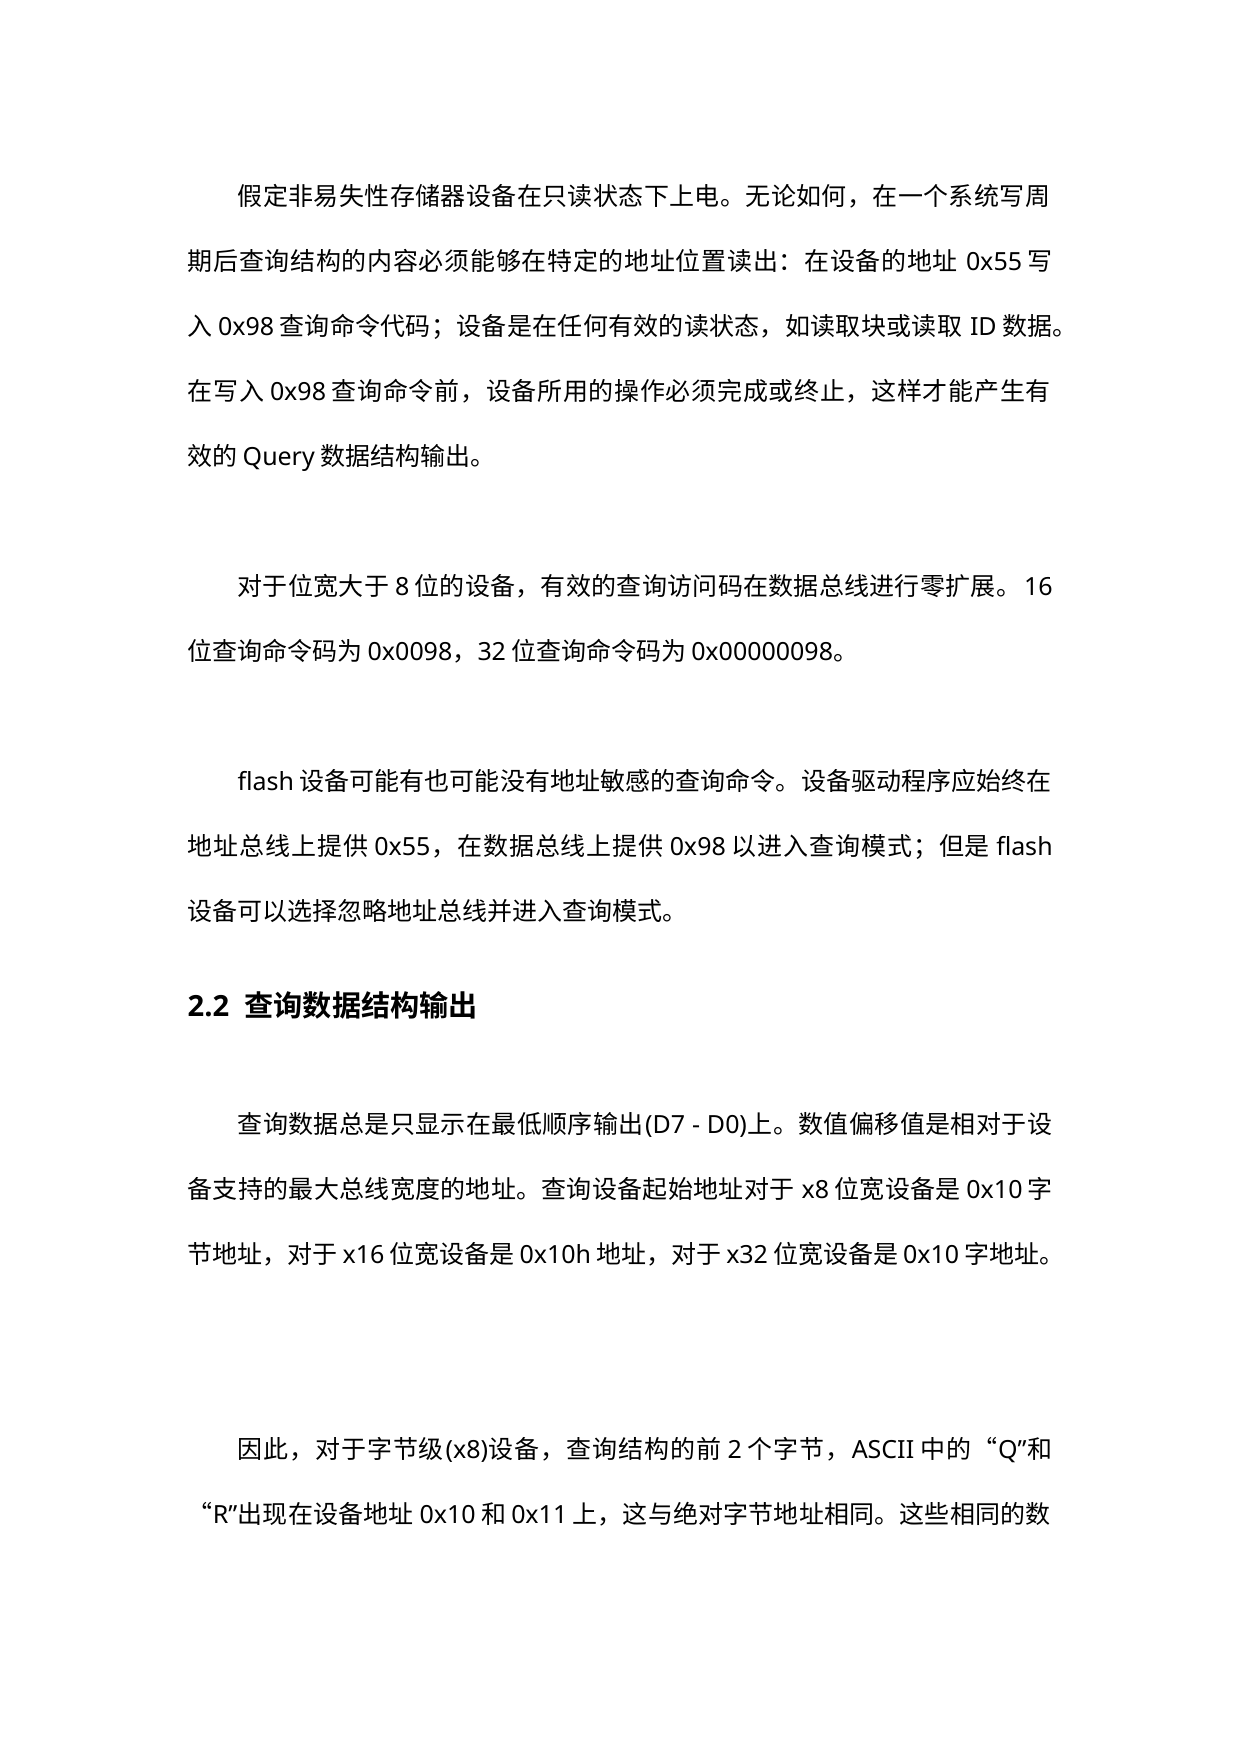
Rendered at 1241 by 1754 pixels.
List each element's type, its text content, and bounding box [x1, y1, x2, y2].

subtitle 2.2 查询数据结构输出 [187, 971, 1053, 1036]
text flash设备可能有也可能没有地址敏感的查询命令。设备驱动程序应始终在地址总线上提供0x55，在数据总线上提供0x98以进入查询模式；但是flash 设备可以选择忽略地址总线并进入查询模式。 [187, 747, 1053, 942]
text 查询数据总是只显示在最低顺序输出(D7 - D0)上。数值偏移值是相对于设备支持的最大总线宽度的地址。查询设备起始地址对于x8位宽设备是0x10字节地址，对于x16位宽设备是0x10h地址，对于x32位宽设备是0x10字地址。 [187, 1090, 1053, 1285]
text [187, 1415, 1053, 1545]
text 假定非易失性存储器设备在只读状态下上电。无论如何，在一个系统写周期后查询结构的内容必须能够在特定的地址位置读出：在设备的地址0x55写入0x98查询命令代码；设备是在任何有效的读状态，如读取块或读取ID数据。在写入0x98查询命令前，设备所用的操作必须完成或终止，这样才能产生有效的Query数据结构输出。 [187, 162, 1053, 487]
text 对于位宽大于8位的设备，有效的查询访问码在数据总线进行零扩展。16位查询命令码为0x0098，32位查询命令码为0x00000098。 [187, 552, 1053, 682]
